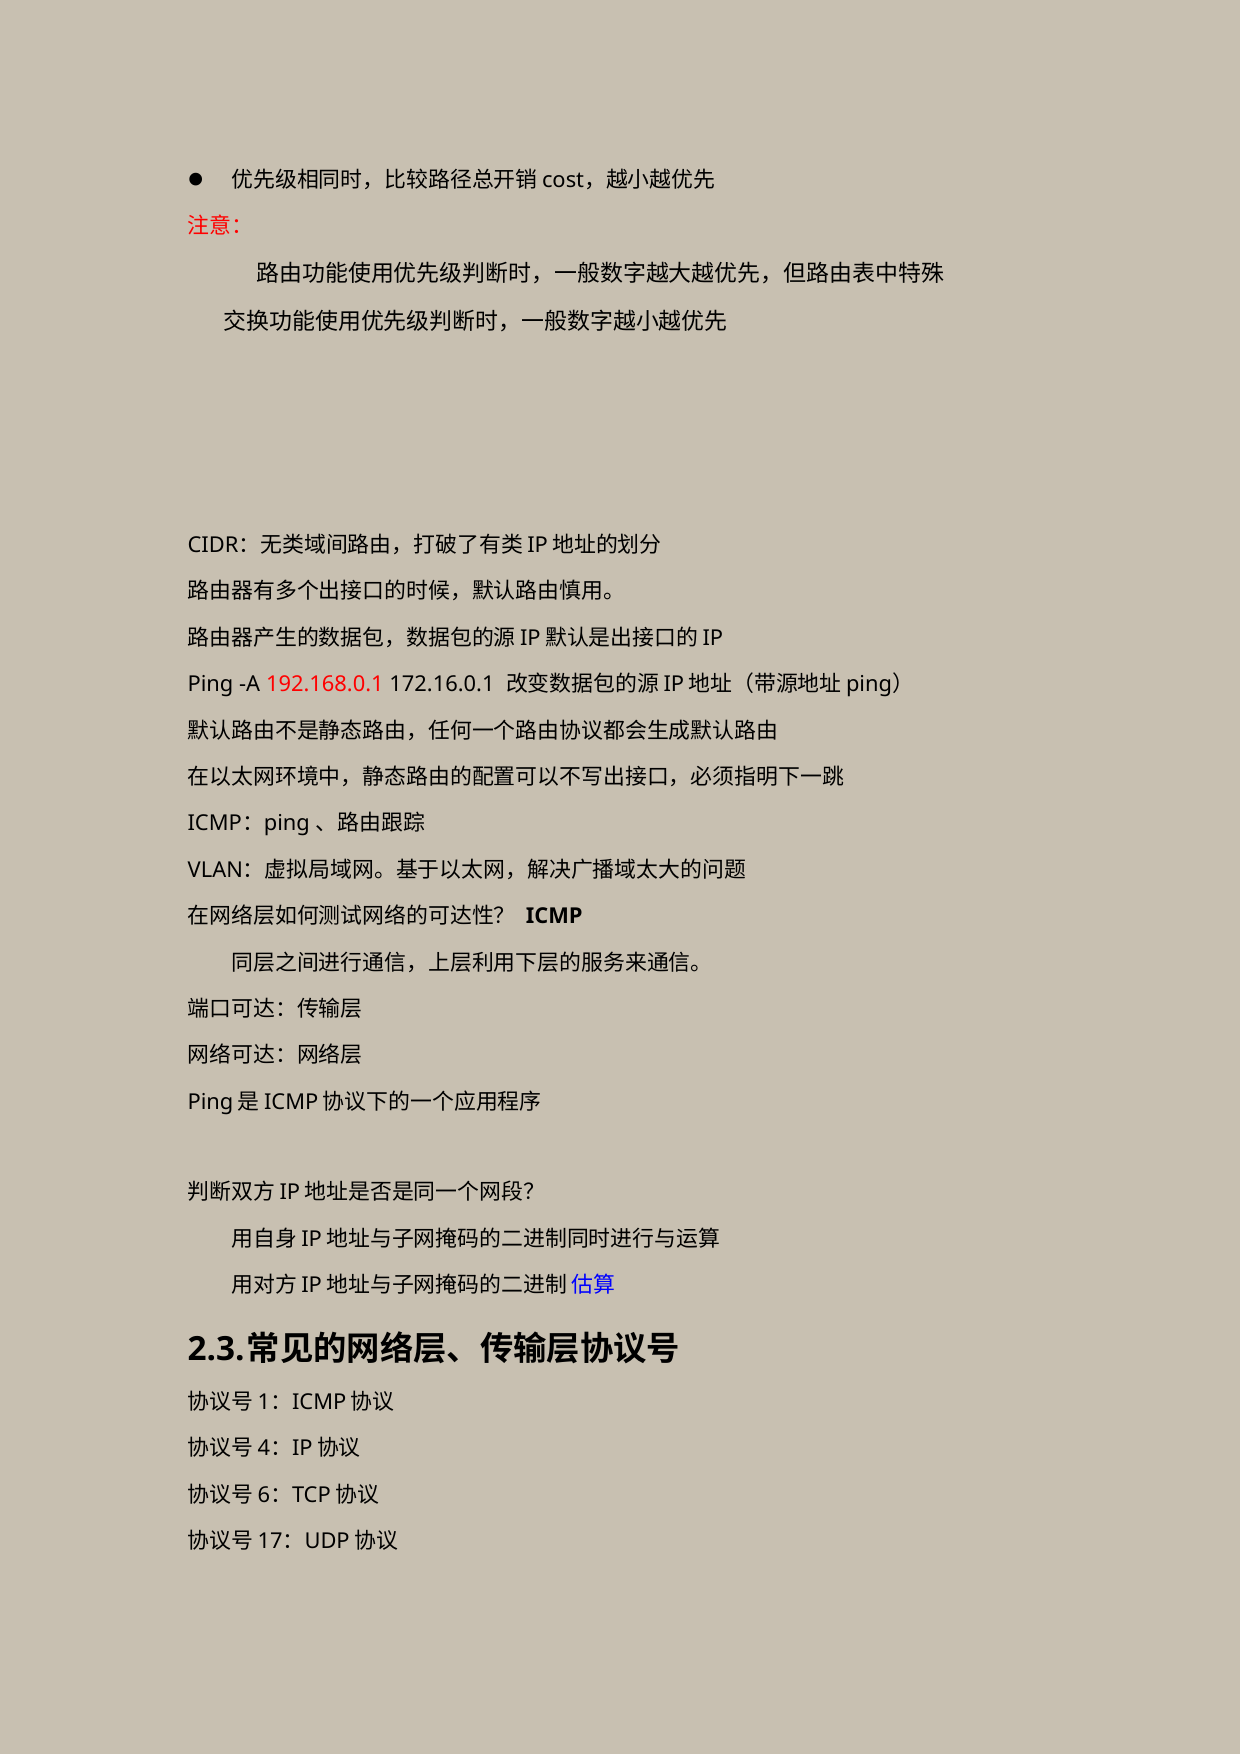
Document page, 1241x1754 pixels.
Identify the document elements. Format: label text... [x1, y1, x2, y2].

text 用对方IP地址与子网掩码的二进制 估算 [187, 1267, 1053, 1299]
text 注意： [187, 208, 1053, 240]
text 默认路由不是静态路由，任何一个路由协议都会生成默认路由 [187, 713, 1053, 744]
text 端口可达：传输层 [187, 991, 1053, 1023]
subtitle 常见的网络层、传输层协议号 [187, 1313, 1053, 1378]
text 路由器有多个出接口的时候，默认路由慎用。 [187, 573, 1053, 605]
text 在网络层如何测试网络的可达性？ ICMP [187, 898, 1053, 930]
text 网络可达：网络层 [187, 1037, 1053, 1069]
text 协议号1：ICMP协议 [187, 1384, 1053, 1416]
text Ping -A 192.168.0.1 172.16.0.1 改变数据包的源IP地址（带源地址ping） [187, 666, 1053, 698]
text 用自身IP地址与子网掩码的二进制同时进行与运算 [187, 1221, 1053, 1252]
text 协议号17：UDP协议 [187, 1523, 1053, 1555]
text 在以太网环境中，静态路由的配置可以不写出接口，必须指明下一跳 [187, 759, 1053, 791]
text 协议号4：IP协议 [187, 1430, 1053, 1462]
text CIDR：无类域间路由，打破了有类IP地址的划分 [187, 527, 1053, 559]
list 路由功能使用优先级判断时，一般数字越大越优先，但路由表中特殊 [187, 255, 1053, 288]
text VLAN：虚拟局域网。基于以太网，解决广播域太大的问题 [187, 852, 1053, 884]
list 交换功能使用优先级判断时，一般数字越小越优先 [187, 303, 1053, 336]
text 路由器产生的数据包，数据包的源IP默认是出接口的IP [187, 620, 1053, 652]
list 优先级相同时，比较路径总开销cost，越小越优先 [187, 162, 1053, 194]
text 协议号6：TCP协议 [187, 1477, 1053, 1508]
text 同层之间进行通信，上层利用下层的服务来通信。 [187, 945, 1053, 976]
text Ping是ICMP协议下的一个应用程序 [187, 1084, 1053, 1116]
text 判断双方IP地址是否是同一个网段？ [187, 1174, 1053, 1206]
text ICMP：ping 、路由跟踪 [187, 805, 1053, 837]
